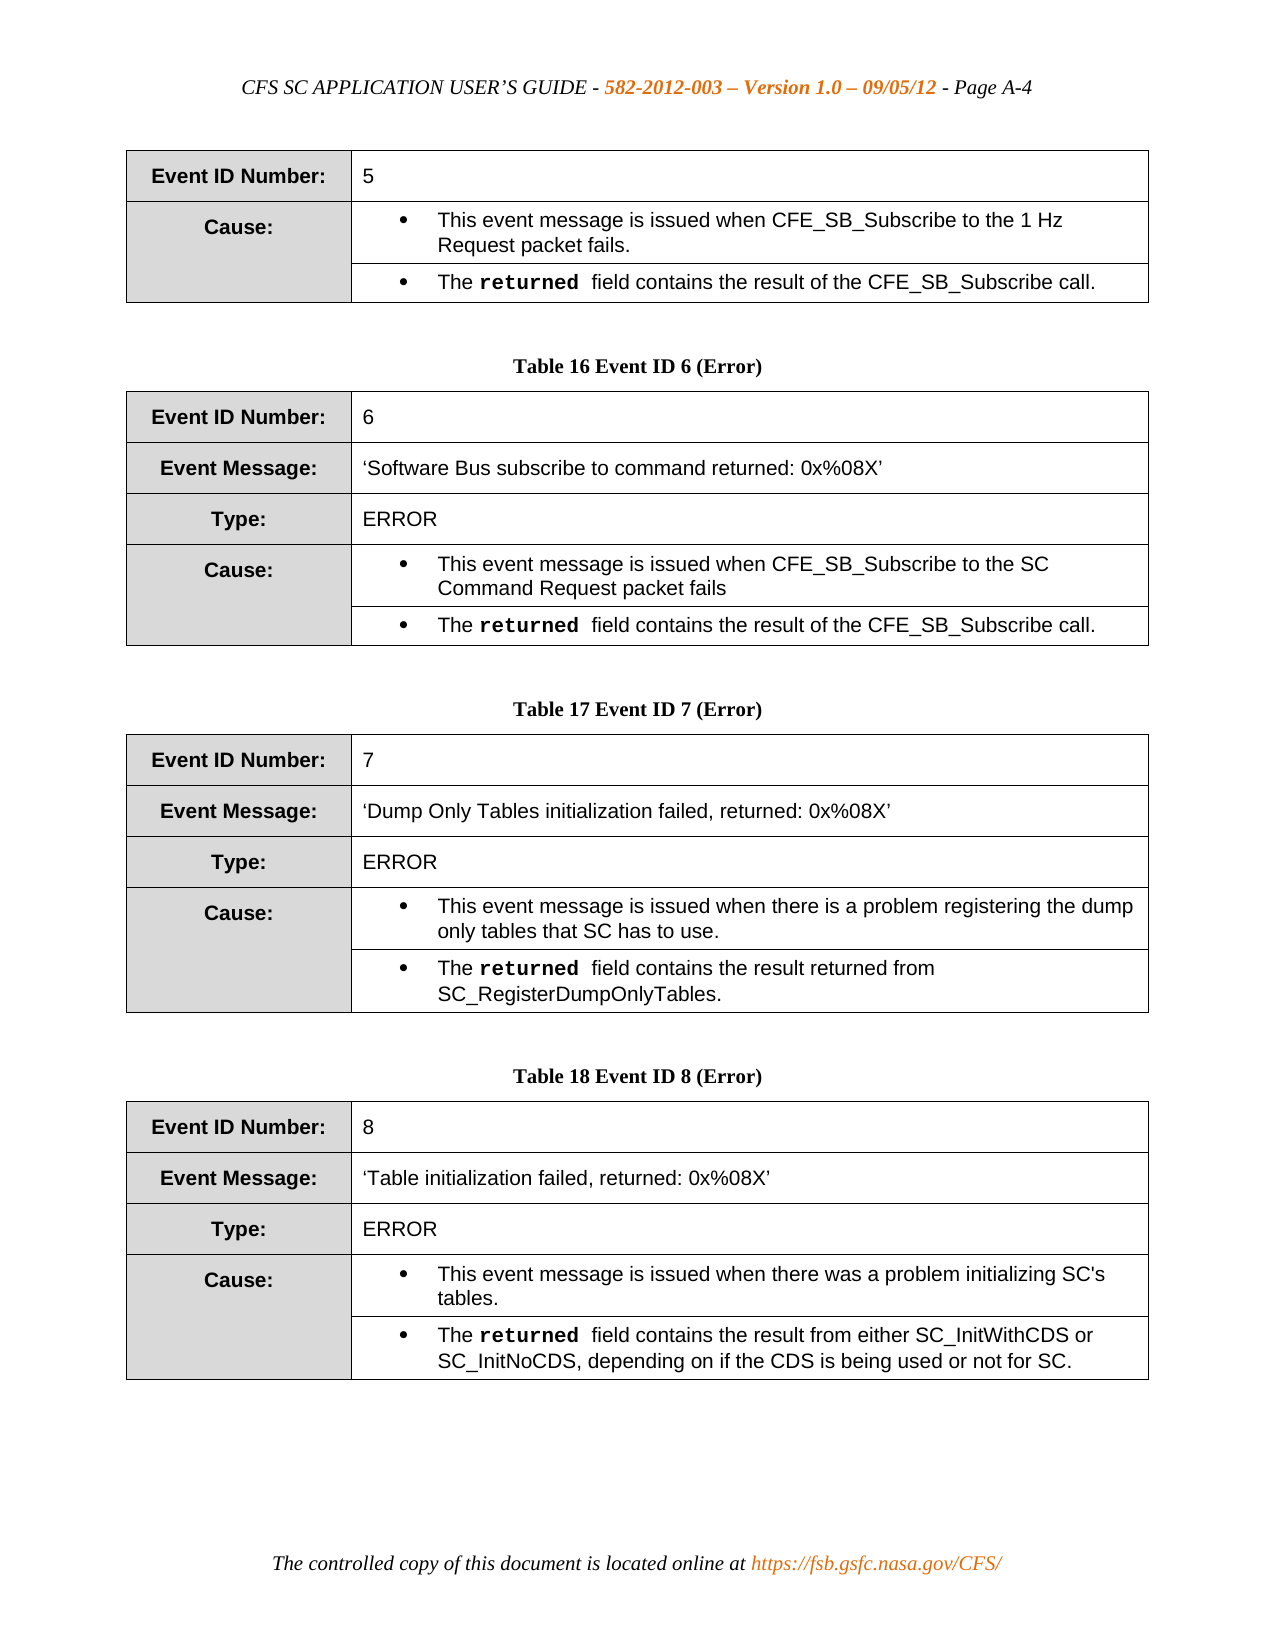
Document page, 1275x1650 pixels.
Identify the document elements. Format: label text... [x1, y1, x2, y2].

table_header 7 [352, 735, 1148, 785]
table_cell The returned field contains the result of the CFE_SB_Subscribe call. [352, 607, 1148, 645]
table_header Event ID Number: [127, 735, 351, 785]
table_cell ‘Dump Only Tables initialization failed, returned: 0x%08X’ [352, 786, 1148, 836]
table_cell This event message is issued when CFE_SB_Subscribe to the 1 Hz Request packet fails. [352, 202, 1148, 263]
table_cell Cause: [127, 1255, 351, 1379]
table_cell Type: [127, 1204, 351, 1254]
table_cell ‘Software Bus subscribe to command returned: 0x%08X’ [352, 443, 1148, 493]
text Table 17 Event ID 7 (Error) [187, 697, 1087, 721]
table_cell This event message is issued when CFE_SB_Subscribe to the SC Command Request packet fails [352, 545, 1148, 606]
table_cell ERROR [352, 494, 1148, 544]
table_cell Cause: [127, 545, 351, 645]
table_cell Event Message: [127, 786, 351, 836]
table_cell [352, 264, 1148, 302]
table_cell This event message is issued when there is a problem registering the dump only tables that SC has to use. [352, 888, 1148, 949]
text Table 18 Event ID 8 (Error) [187, 1064, 1087, 1088]
table_cell ERROR [352, 1204, 1148, 1254]
table_header 5 [352, 151, 1148, 201]
table_header 8 [352, 1102, 1148, 1152]
text Table 16 Event ID 6 (Error) [187, 354, 1087, 378]
table_header Event ID Number: [127, 392, 351, 442]
table_cell The returned field contains the result from either SC_InitWithCDS or SC_InitNoCDS, depending on if the CDS is being used or not for SC. [352, 1317, 1148, 1379]
table_cell The returned field contains the result returned from SC_RegisterDumpOnlyTables. [352, 950, 1148, 1012]
table_cell Cause: [127, 888, 351, 1012]
table_cell Type: [127, 837, 351, 887]
table_cell Event Message: [127, 443, 351, 493]
table_cell ERROR [352, 837, 1148, 887]
table_header Event ID Number: [127, 1102, 351, 1152]
table_cell This event message is issued when there was a problem initializing SC's tables. [352, 1255, 1148, 1316]
table_header 6 [352, 392, 1148, 442]
table_cell ‘Table initialization failed, returned: 0x%08X’ [352, 1153, 1148, 1203]
table_cell Event Message: [127, 1153, 351, 1203]
table_cell Type: [127, 494, 351, 544]
table_cell Cause: [127, 202, 351, 302]
table_header Event ID Number: [127, 151, 351, 201]
